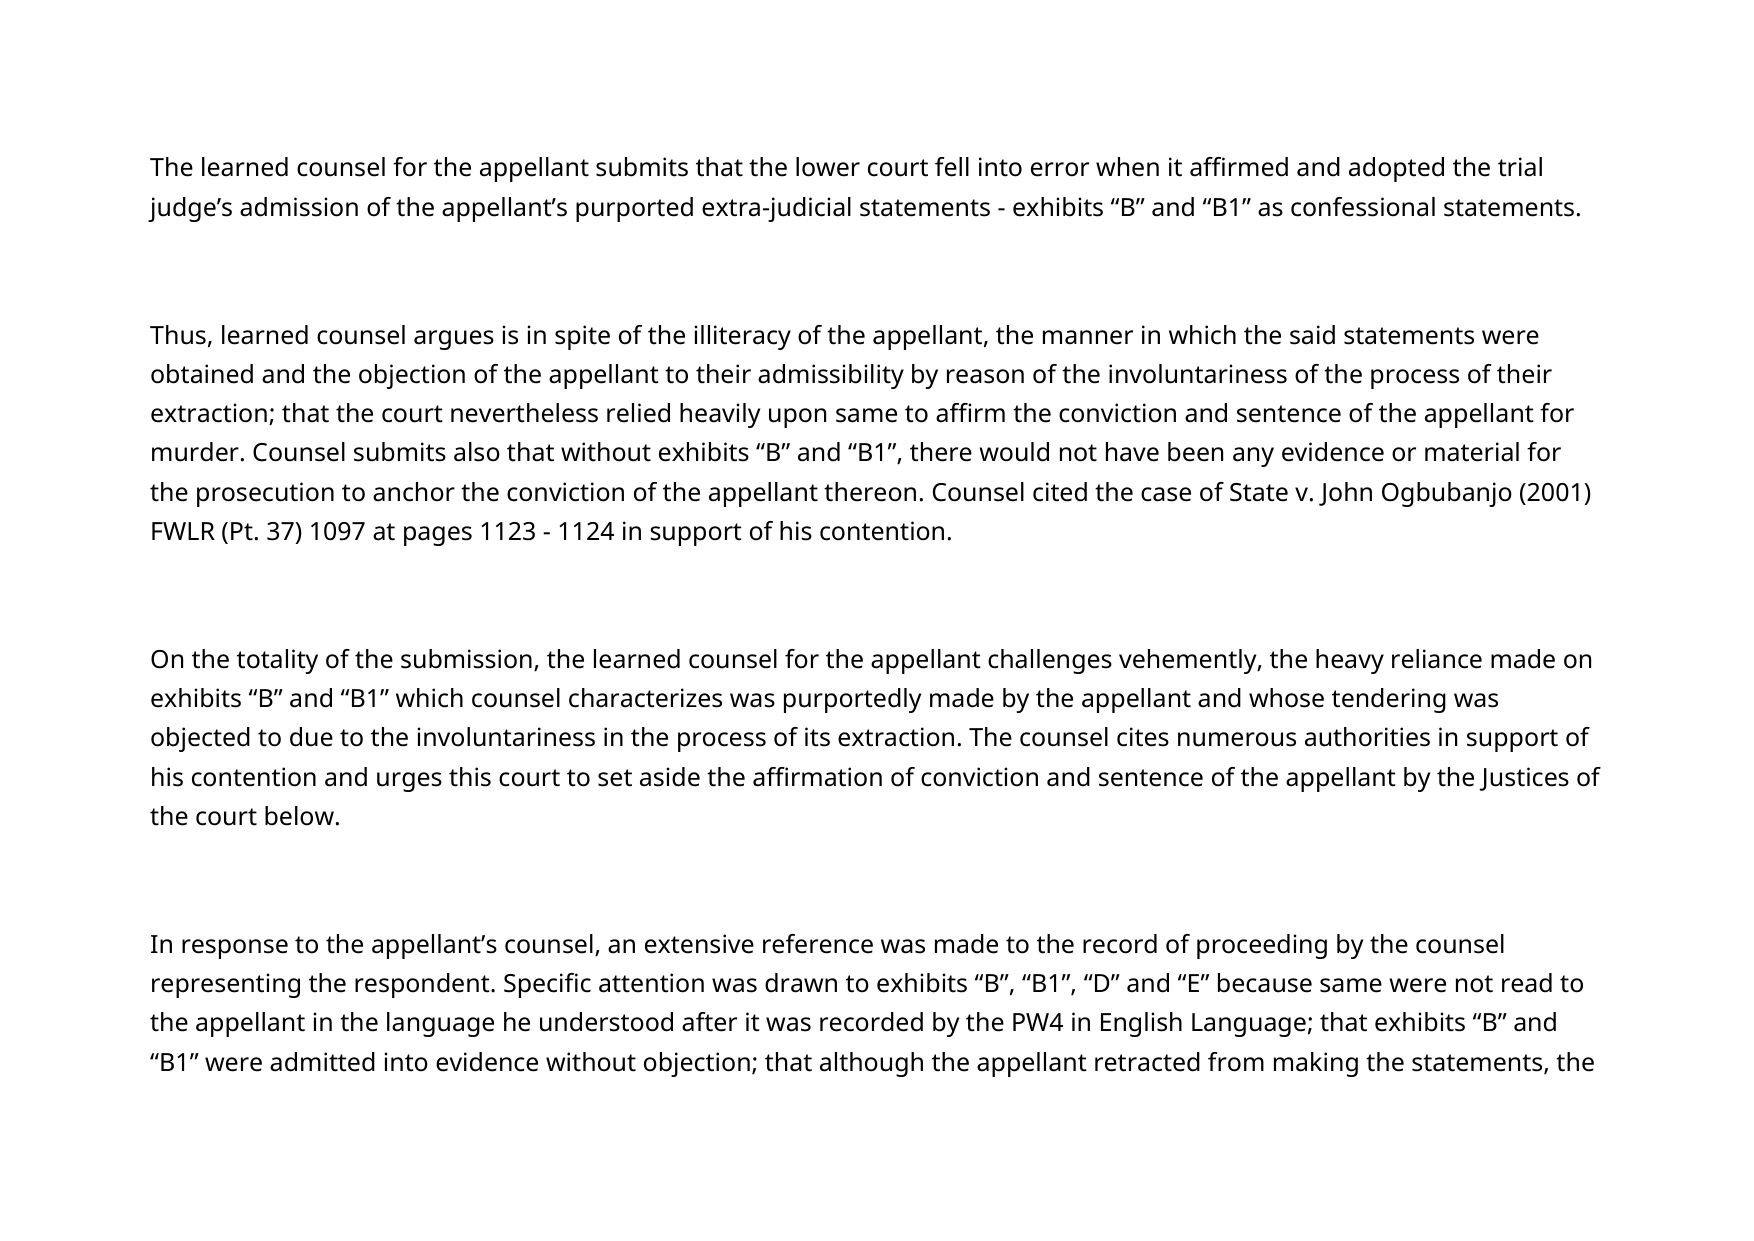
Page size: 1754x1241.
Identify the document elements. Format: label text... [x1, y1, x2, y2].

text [150, 927, 1604, 1078]
text On the totality of the submission, the learned counsel for the appellant challenges vehemently, the heavy reliance made on exhibits “B” and “B1” which counsel characterizes was purportedly made by the appellant and whose tendering was objected to due to the involuntariness in the process of its extraction. The counsel cites numerous authorities in support of his contention and urges this court to set aside the affirmation of conviction and sentence of the appellant by the Justices of the court below. [150, 642, 1604, 832]
text The learned counsel for the appellant submits that the lower court fell into error when it affirmed and adopted the trial judge’s admission of the appellant’s purported extra-judicial statements - exhibits “B” and “B1” as confessional statements. [150, 150, 1604, 223]
text Thus, learned counsel argues is in spite of the illiteracy of the appellant, the manner in which the said statements were obtained and the objection of the appellant to their admissibility by reason of the involuntariness of the process of their extraction; that the court nevertheless relied heavily upon same to affirm the conviction and sentence of the appellant for murder. Counsel submits also that without exhibits “B” and “B1”, there would not have been any evidence or material for the prosecution to anchor the conviction of the appellant thereon. Counsel cited the case of State v. John Ogbubanjo (2001) FWLR (Pt. 37) 1097 at pages 1123 - 1124 in support of his contention. [150, 317, 1604, 547]
